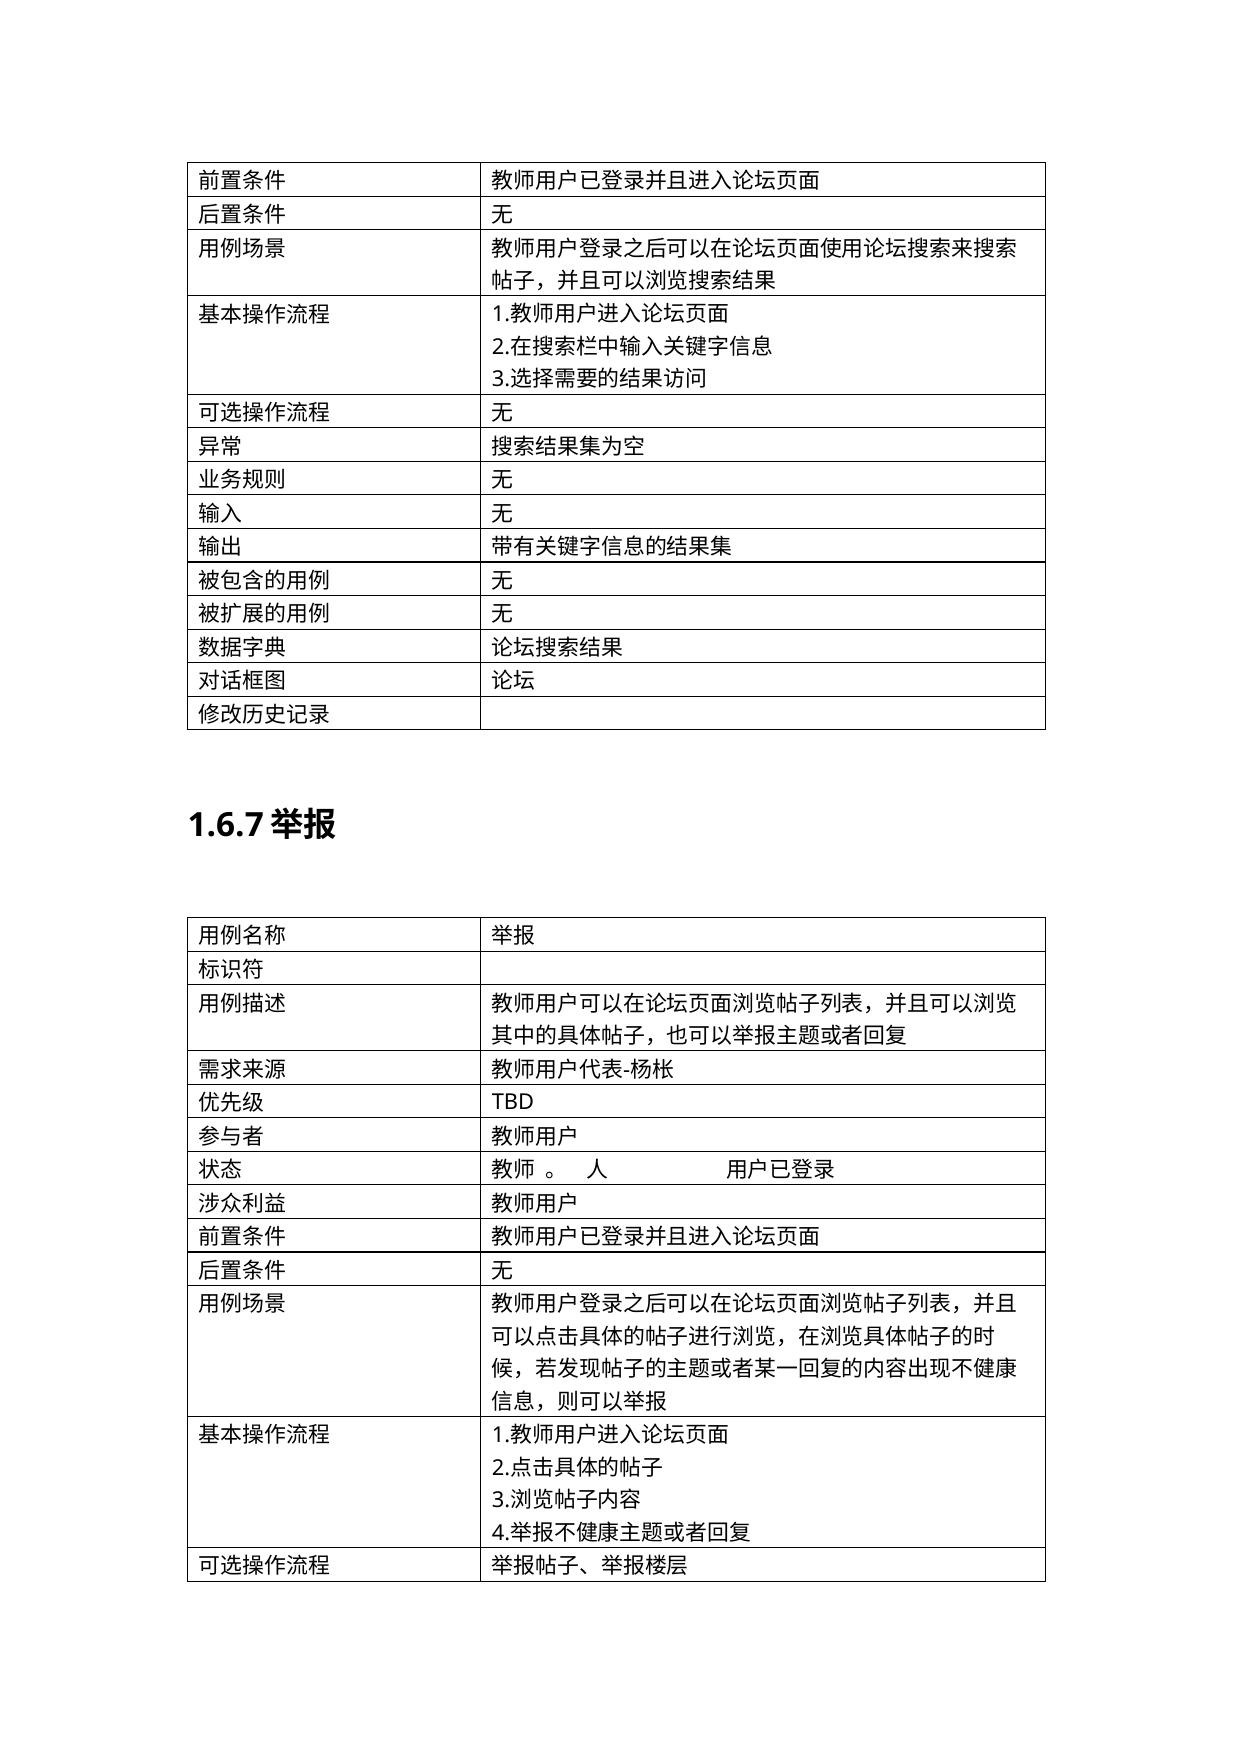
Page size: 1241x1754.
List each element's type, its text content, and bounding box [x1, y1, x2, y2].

table_cell 数据字典 [188, 630, 480, 662]
table_cell 论坛搜索结果 [481, 630, 1045, 662]
table_cell 参与者 [188, 1118, 480, 1151]
table_cell 举报帖子、举报楼层 [481, 1548, 1045, 1581]
table_cell 用例描述 [188, 985, 480, 1050]
table_cell 涉众利益 [188, 1185, 480, 1218]
table_cell 标识符 [188, 952, 480, 984]
table_cell 论坛 [481, 663, 1045, 696]
table_cell 可选操作流程 [188, 1548, 480, 1581]
table_cell 优先级 [188, 1085, 480, 1117]
table_cell TBD [481, 1085, 1045, 1117]
table_cell 1.教师用户进入论坛页面 2.点击具体的帖子 3.浏览帖子内容 4.举报不健康主题或者回复 [481, 1417, 1045, 1547]
table_cell 无 [481, 495, 1045, 528]
table_cell 基本操作流程 [188, 296, 480, 394]
table_cell 对话框图 [188, 663, 480, 696]
table_header 举报 [481, 918, 1045, 951]
table_cell 用例场景 [188, 230, 480, 295]
table_cell 教师用户登录之后可以在论坛页面浏览帖子列表，并且可以点击具体的帖子进行浏览，在浏览具体帖子的时候，若发现帖子的主题或者某一回复的内容出现不健康信息，则可以举报 [481, 1286, 1045, 1416]
table_cell 可选操作流程 [188, 395, 480, 427]
table_cell 教师用户已登录并且进入论坛页面 [481, 1219, 1045, 1251]
table_cell 后置条件 [188, 197, 480, 229]
table_header 用例名称 [188, 918, 480, 951]
table_cell 1.教师用户进入论坛页面 2.在搜索栏中输入关键字信息 3.选择需要的结果访问 [481, 296, 1045, 394]
table_cell 教师用户可以在论坛页面浏览帖子列表，并且可以浏览其中的具体帖子，也可以举报主题或者回复 [481, 985, 1045, 1050]
table_cell 输入 [188, 495, 480, 528]
table_cell 被包含的用例 [188, 563, 480, 595]
table_cell 搜索结果集为空 [481, 428, 1045, 461]
table_cell 前置条件 [188, 163, 480, 196]
table_cell 无 [481, 197, 1045, 229]
table_cell 被扩展的用例 [188, 596, 480, 628]
table_cell 业务规则 [188, 462, 480, 494]
table_cell 教师用户已登录并且进入论坛页面 [481, 163, 1045, 196]
table_cell 带有关键字信息的结果集 [481, 529, 1045, 561]
table_cell 基本操作流程 [188, 1417, 480, 1547]
table_cell 教师用户登录之后可以在论坛页面使用论坛搜索来搜索帖子，并且可以浏览搜索结果 [481, 230, 1045, 295]
table_cell 需求来源 [188, 1051, 480, 1084]
table_cell 无 [481, 1253, 1045, 1285]
table_cell 无 [481, 596, 1045, 628]
table_cell 输出 [188, 529, 480, 561]
table_cell 教师用户代表-杨枨 [481, 1051, 1045, 1084]
table_cell 教师用户 [481, 1118, 1045, 1151]
subtitle 1.6.7举报 [187, 790, 1053, 855]
table_cell 教师 。 人 用户已登录 [481, 1152, 1045, 1184]
table_cell 状态 [188, 1152, 480, 1184]
table_cell 修改历史记录 [188, 697, 480, 729]
table_cell [481, 952, 1045, 984]
table_cell 无 [481, 462, 1045, 494]
table_cell 异常 [188, 428, 480, 461]
table_cell 教师用户 [481, 1185, 1045, 1218]
table_cell 用例场景 [188, 1286, 480, 1416]
table_cell 后置条件 [188, 1253, 480, 1285]
table_cell 无 [481, 563, 1045, 595]
table_cell [481, 697, 1045, 729]
table_cell 前置条件 [188, 1219, 480, 1251]
table_cell 无 [481, 395, 1045, 427]
